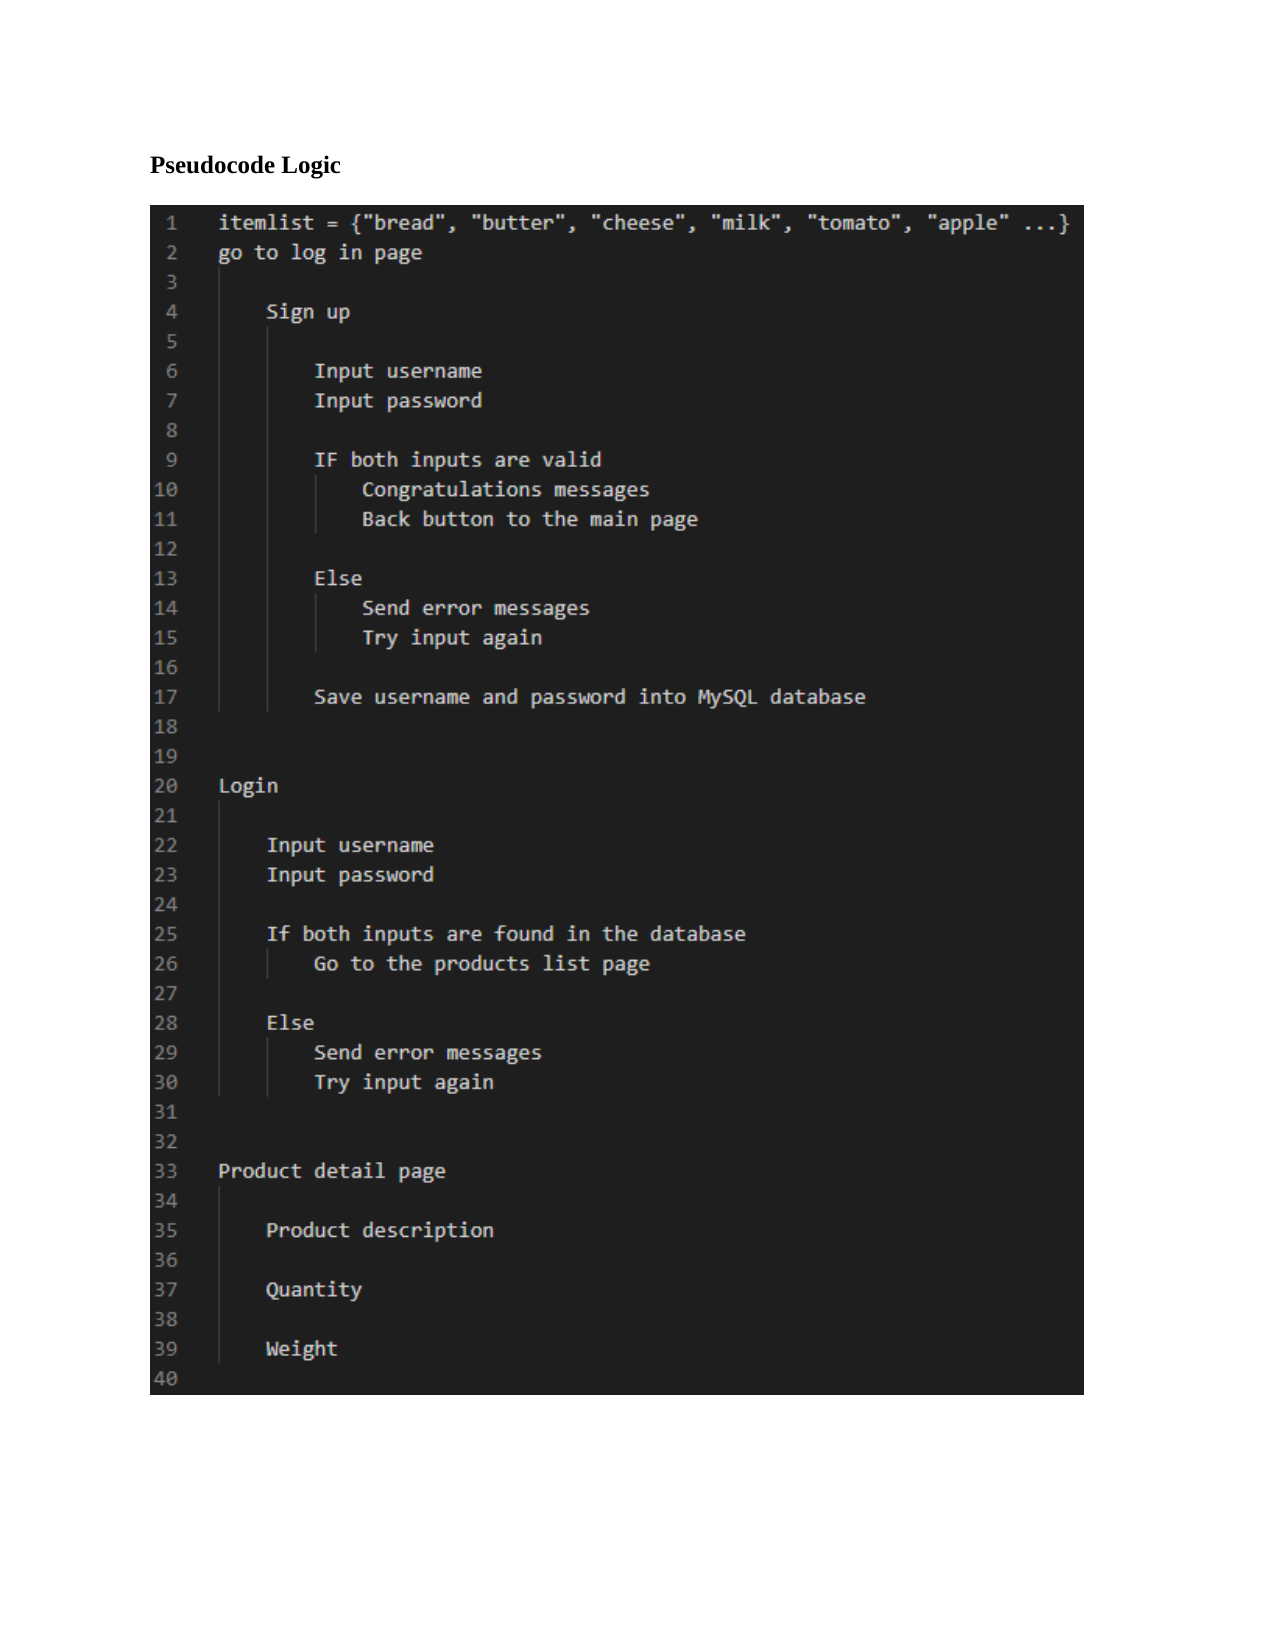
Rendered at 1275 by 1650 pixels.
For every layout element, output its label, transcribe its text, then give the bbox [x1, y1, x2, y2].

picture [150, 205, 1084, 1395]
